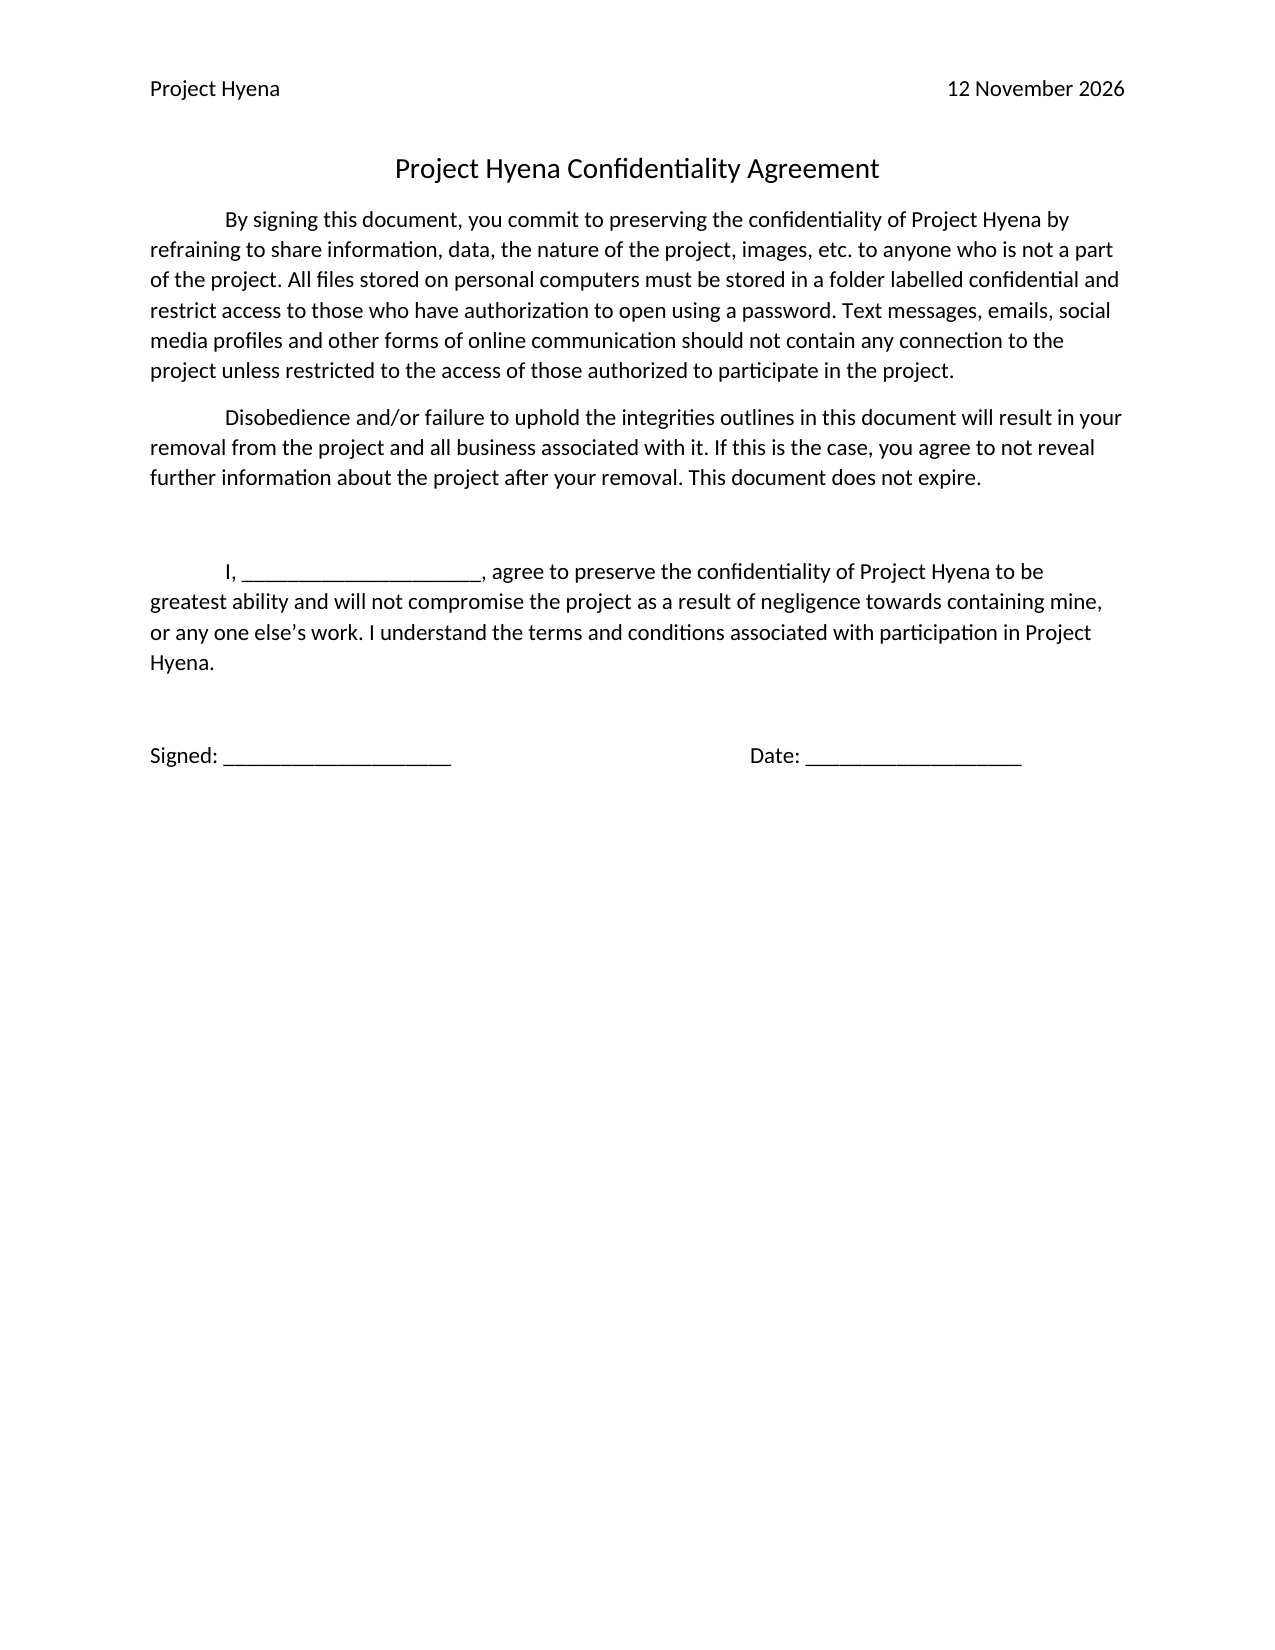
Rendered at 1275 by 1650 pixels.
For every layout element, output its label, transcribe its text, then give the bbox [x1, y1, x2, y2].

text Project Hyena Confidentiality Agreement [150, 150, 1125, 186]
text By signing this document, you commit to preserving the confidentiality of Project Hyena by refraining to share information, data, the nature of the project, images, etc. to anyone who is not a part of the project. All files stored on personal computers must be stored in a folder labelled confidential and restrict access to those who have authorization to open using a password. Text messages, emails, social media profiles and other forms of online communication should not contain any connection to the project unless restricted to the access of those authorized to participate in the project. [150, 205, 1125, 384]
text Disobedience and/or failure to uphold the integrities outlines in this document will result in your removal from the project and all business associated with it. If this is the case, you agree to not reveal further information about the project after your removal. This document does not expire. [150, 403, 1125, 491]
text I, _____________________, agree to preserve the confidentiality of Project Hyena to be greatest ability and will not compromise the project as a result of negligence towards containing mine, or any one else’s work. I understand the terms and conditions associated with participation in Project Hyena. [150, 557, 1125, 676]
text Signed: ____________________ Date: ___________________ [150, 742, 1125, 769]
